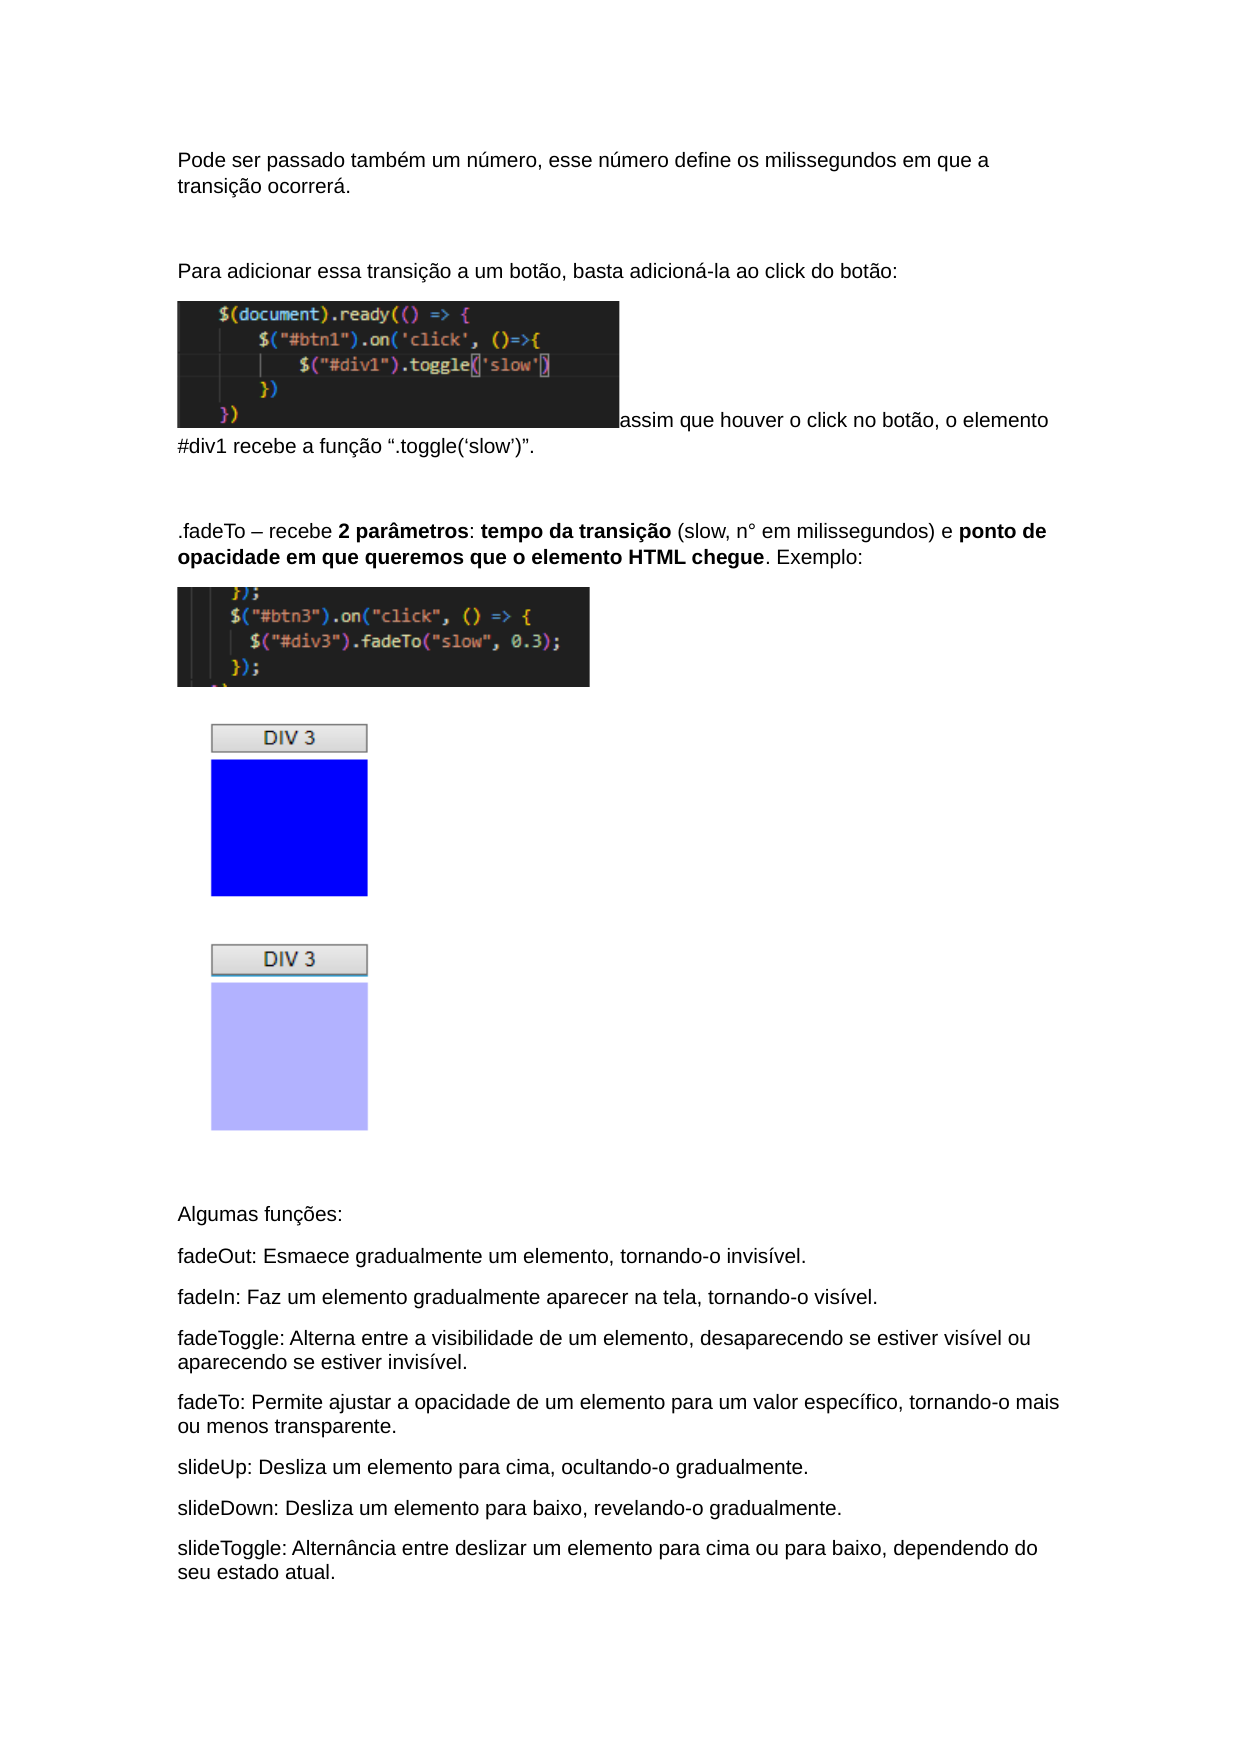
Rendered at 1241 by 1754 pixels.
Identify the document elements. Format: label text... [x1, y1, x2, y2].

text fadeToggle: Alterna entre a visibilidade de um elemento, desaparecendo se estiver visível ou aparecendo se estiver invisível. [177, 1326, 1063, 1373]
text slideUp: Desliza um elemento para cima, ocultando-o gradualmente. [177, 1455, 1063, 1479]
text Para adicionar essa transição a um botão, basta adicioná-la ao click do botão: [177, 258, 1063, 282]
text slideToggle: Alternância entre deslizar um elemento para cima ou para baixo, dependendo do seu estado atual. [177, 1536, 1063, 1584]
picture [177, 934, 423, 1141]
text Pode ser passado também um número, esse número define os milissegundos em que a transição ocorrerá. [177, 148, 1063, 197]
text slideDown: Desliza um elemento para baixo, revelando-o gradualmente. [177, 1495, 1063, 1519]
text Algumas funções: [177, 1202, 1063, 1226]
text .fadeTo – recebe 2 parâmetros: tempo da transição (slow, n° em milissegundos) e ponto de opacidade em que queremos que o elemento HTML chegue. Exemplo: [177, 519, 1063, 568]
text fadeIn: Faz um elemento gradualmente aparecer na tela, tornando-o visível. [177, 1285, 1063, 1309]
picture [177, 301, 620, 428]
text fadeTo: Permite ajustar a opacidade de um elemento para um valor específico, tornando-o mais ou menos transparente. [177, 1390, 1063, 1438]
text fadeOut: Esmaece gradualmente um elemento, tornando-o invisível. [177, 1244, 1063, 1268]
picture [177, 587, 590, 687]
picture [177, 706, 526, 916]
